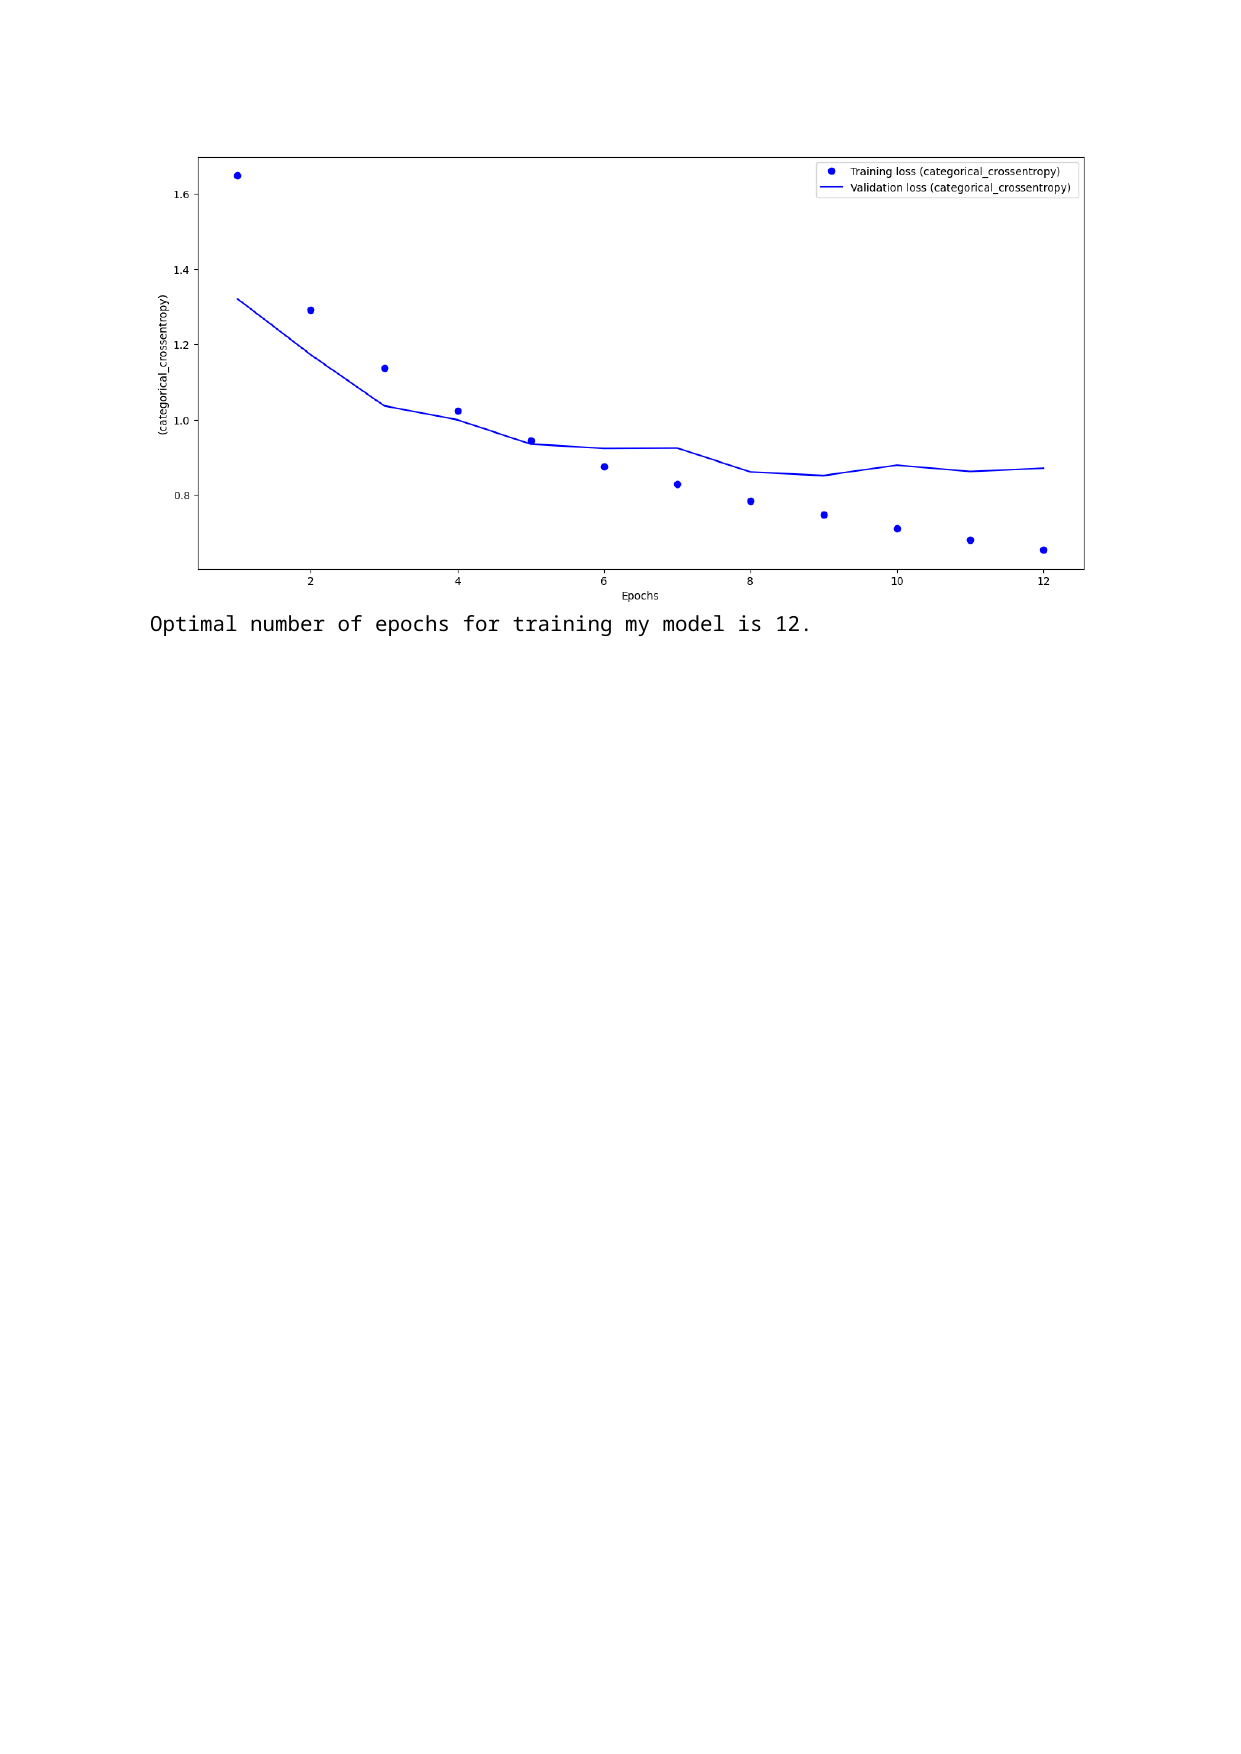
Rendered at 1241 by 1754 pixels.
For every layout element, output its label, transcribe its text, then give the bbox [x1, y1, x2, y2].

text Optimal number of epochs for training my model is 12. [150, 609, 1090, 637]
picture [150, 150, 1091, 609]
